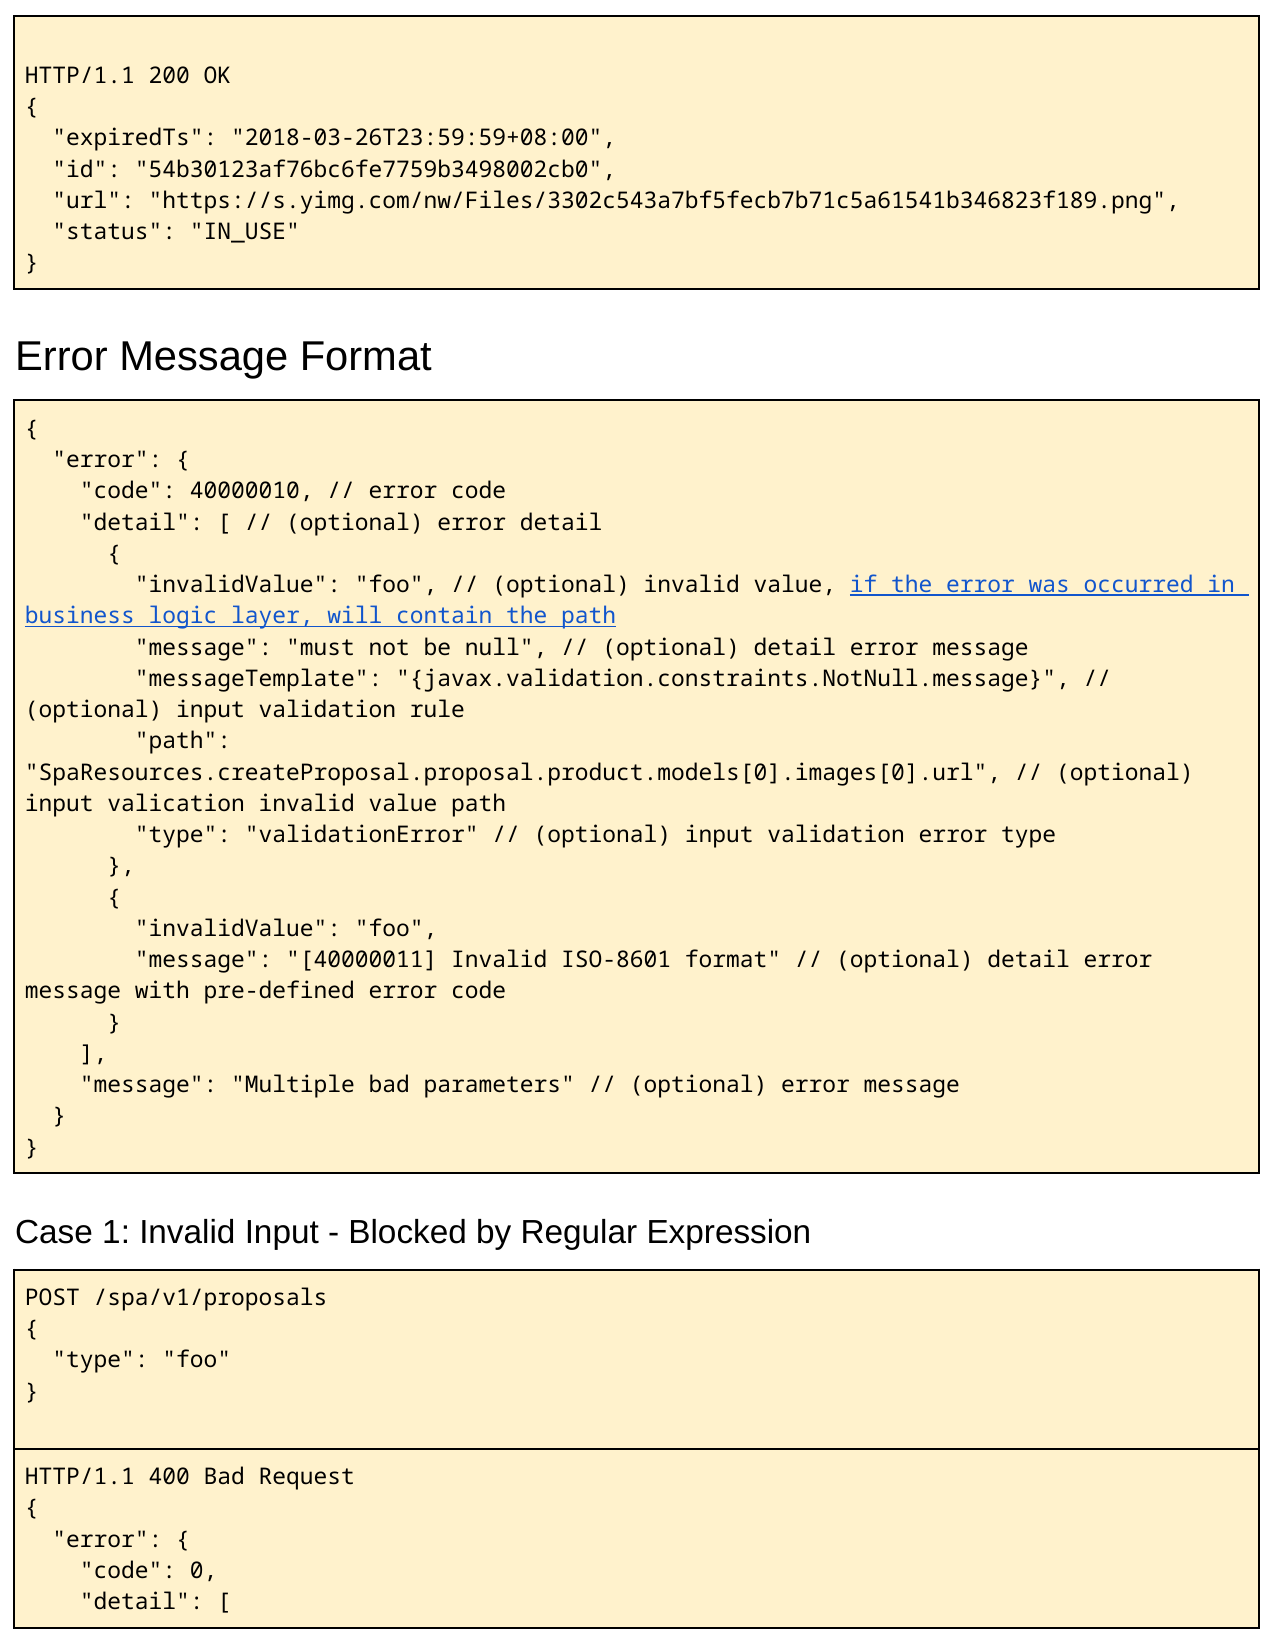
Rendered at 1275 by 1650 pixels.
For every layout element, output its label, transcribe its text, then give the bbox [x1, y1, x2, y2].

subtitle Case 1: Invalid Input - Blocked by Regular Expression [15, 1212, 1260, 1250]
table_header { "error": { "code": 40000010, // error code "detail": [ // (optional) error detail { "invalidValue": "foo", // (optional) invalid value, if the error was occurred in business logic layer, will contain the path "message": "must not be null", // (optional) detail error message "messageTemplate": "{javax.validation.constraints.NotNull.message}", // (optional) input validation rule "path": "SpaResources.createProposal.proposal.product.models[0].images[0].url", // (optional) input valication invalid value path "type": "validationError" // (optional) input validation error type }, { "invalidValue": "foo", "message": "[40000011] Invalid ISO-8601 format" // (optional) detail error message with pre-defined error code } ], "message": "Multiple bad parameters" // (optional) error message } } [15, 401, 1258, 1172]
subtitle Error Message Format [15, 332, 1260, 379]
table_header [15, 17, 1258, 288]
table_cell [15, 1450, 1258, 1627]
table_header POST /spa/v1/proposals { "type": "foo" } [15, 1271, 1258, 1448]
